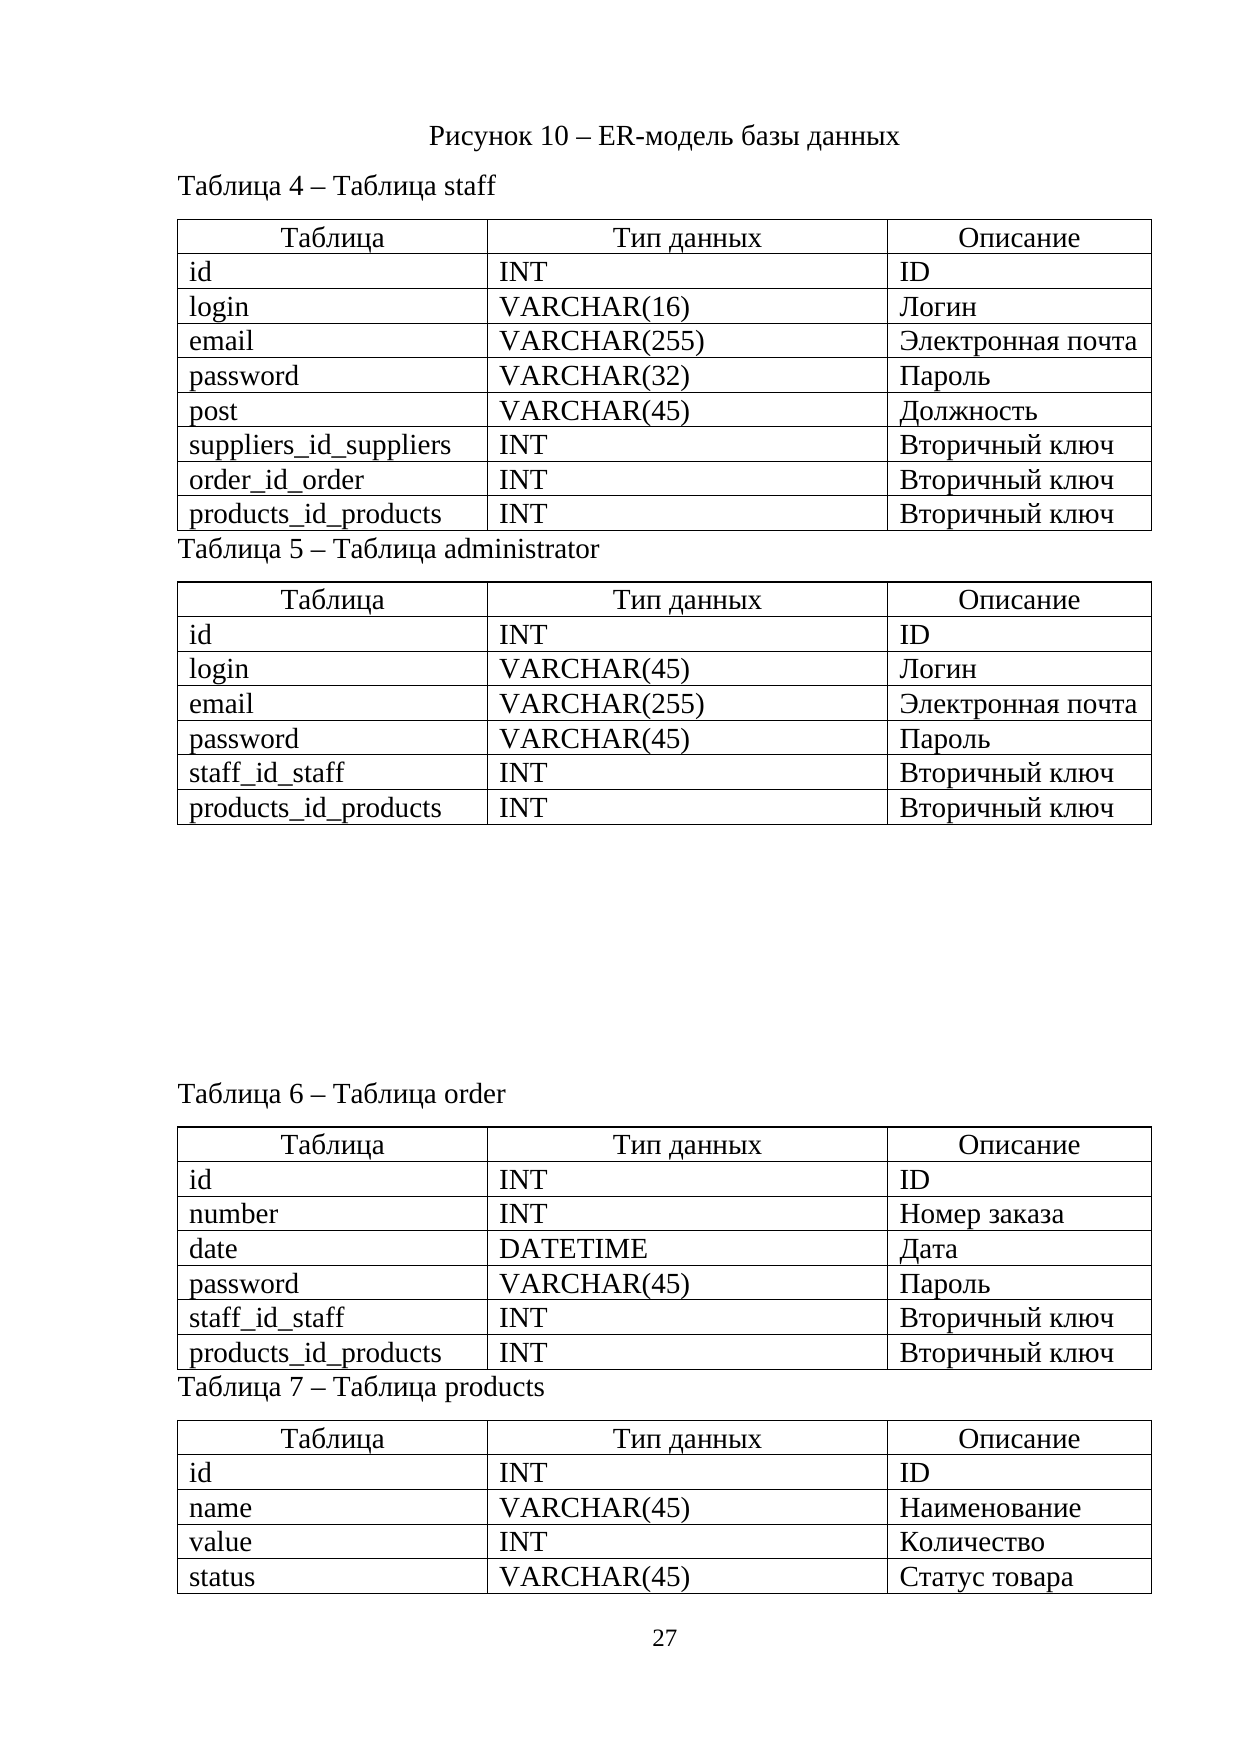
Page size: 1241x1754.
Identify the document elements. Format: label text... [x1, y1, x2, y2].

table_cell INT [488, 427, 887, 461]
table_cell VARCHAR(255) [488, 324, 887, 357]
table_cell DATETIME [488, 1231, 887, 1265]
table_cell id [178, 1162, 487, 1196]
table_cell INT [488, 1335, 887, 1368]
table_cell VARCHAR(45) [488, 1490, 887, 1523]
text Рисунок 10 – ER-модель базы данных [177, 118, 1152, 152]
table_cell VARCHAR(45) [488, 1266, 887, 1299]
table_cell ID [888, 1455, 1151, 1489]
table_cell INT [488, 1162, 887, 1196]
table_cell Номер заказа [888, 1197, 1151, 1230]
table_header Тип данных [488, 583, 887, 616]
table_cell value [178, 1525, 487, 1558]
table_header Описание [888, 583, 1151, 616]
table_cell Вторичный ключ [888, 1300, 1151, 1334]
table_cell name [178, 1490, 487, 1523]
table_cell Вторичный ключ [888, 790, 1151, 823]
table_cell login [178, 289, 487, 322]
table_cell Электронная почта [888, 324, 1151, 357]
table_cell login [178, 652, 487, 685]
table_cell Пароль [888, 1266, 1151, 1299]
table_cell password [178, 1266, 487, 1299]
table_cell number [178, 1197, 487, 1230]
table_cell VARCHAR(255) [488, 686, 887, 720]
table_header Тип данных [488, 1421, 887, 1454]
table_cell password [178, 358, 487, 392]
table_cell Электронная почта [888, 686, 1151, 720]
table_cell Наименование [888, 1490, 1151, 1523]
table_cell INT [488, 1525, 887, 1558]
table_cell Дата [888, 1231, 1151, 1265]
table_cell Логин [888, 289, 1151, 322]
table_cell products_id_products [178, 1335, 487, 1368]
table_cell Вторичный ключ [888, 462, 1151, 495]
table_cell Вторичный ключ [888, 1335, 1151, 1368]
table_header Таблица [178, 1421, 487, 1454]
table_cell suppliers_id_suppliers [178, 427, 487, 461]
table_cell INT [488, 254, 887, 288]
table_cell INT [488, 1455, 887, 1489]
table_header Описание [888, 1421, 1151, 1454]
table_cell INT [488, 462, 887, 495]
table_header Описание [888, 1128, 1151, 1161]
table_cell Вторичный ключ [888, 427, 1151, 461]
table_header Тип данных [488, 1128, 887, 1161]
table_cell id [178, 617, 487, 651]
text Таблица 5 – Таблица administrator [177, 531, 1152, 564]
table_cell ID [888, 254, 1151, 288]
table_cell Логин [888, 652, 1151, 685]
text Таблица 6 – Таблица order [177, 1076, 1152, 1109]
table_cell password [178, 721, 487, 754]
table_cell Вторичный ключ [888, 496, 1151, 530]
table_cell VARCHAR(16) [488, 289, 887, 322]
table_cell VARCHAR(45) [488, 652, 887, 685]
table_cell staff_id_staff [178, 755, 487, 789]
table_cell INT [488, 790, 887, 823]
table_header Описание [888, 220, 1151, 253]
table_cell VARCHAR(45) [488, 393, 887, 426]
table_header Таблица [178, 1128, 487, 1161]
table_cell INT [488, 1197, 887, 1230]
table_cell email [178, 324, 487, 357]
table_cell order_id_order [178, 462, 487, 495]
table_cell email [178, 686, 487, 720]
table_cell Вторичный ключ [888, 755, 1151, 789]
table_cell INT [488, 496, 887, 530]
table_header Тип данных [488, 220, 887, 253]
table_cell Должность [888, 393, 1151, 426]
table_cell staff_id_staff [178, 1300, 487, 1334]
table_cell VARCHAR(45) [488, 1559, 887, 1593]
table_cell post [178, 393, 487, 426]
table_cell id [178, 1455, 487, 1489]
table_cell ID [888, 617, 1151, 651]
table_cell Статус товара [888, 1559, 1151, 1593]
text Таблица 4 – Таблица staff [148, 168, 1152, 202]
table_cell Пароль [888, 358, 1151, 392]
table_cell INT [488, 1300, 887, 1334]
table_cell Пароль [888, 721, 1151, 754]
table_cell ID [888, 1162, 1151, 1196]
table_cell VARCHAR(32) [488, 358, 887, 392]
table_cell status [178, 1559, 487, 1593]
table_cell date [178, 1231, 487, 1265]
table_cell products_id_products [178, 790, 487, 823]
text Таблица 7 – Таблица products [177, 1370, 1152, 1403]
table_cell VARCHAR(45) [488, 721, 887, 754]
table_header Таблица [178, 583, 487, 616]
table_cell INT [488, 617, 887, 651]
table_cell id [178, 254, 487, 288]
table_header Таблица [178, 220, 487, 253]
table_cell Количество [888, 1525, 1151, 1558]
table_cell products_id_products [178, 496, 487, 530]
table_cell INT [488, 755, 887, 789]
